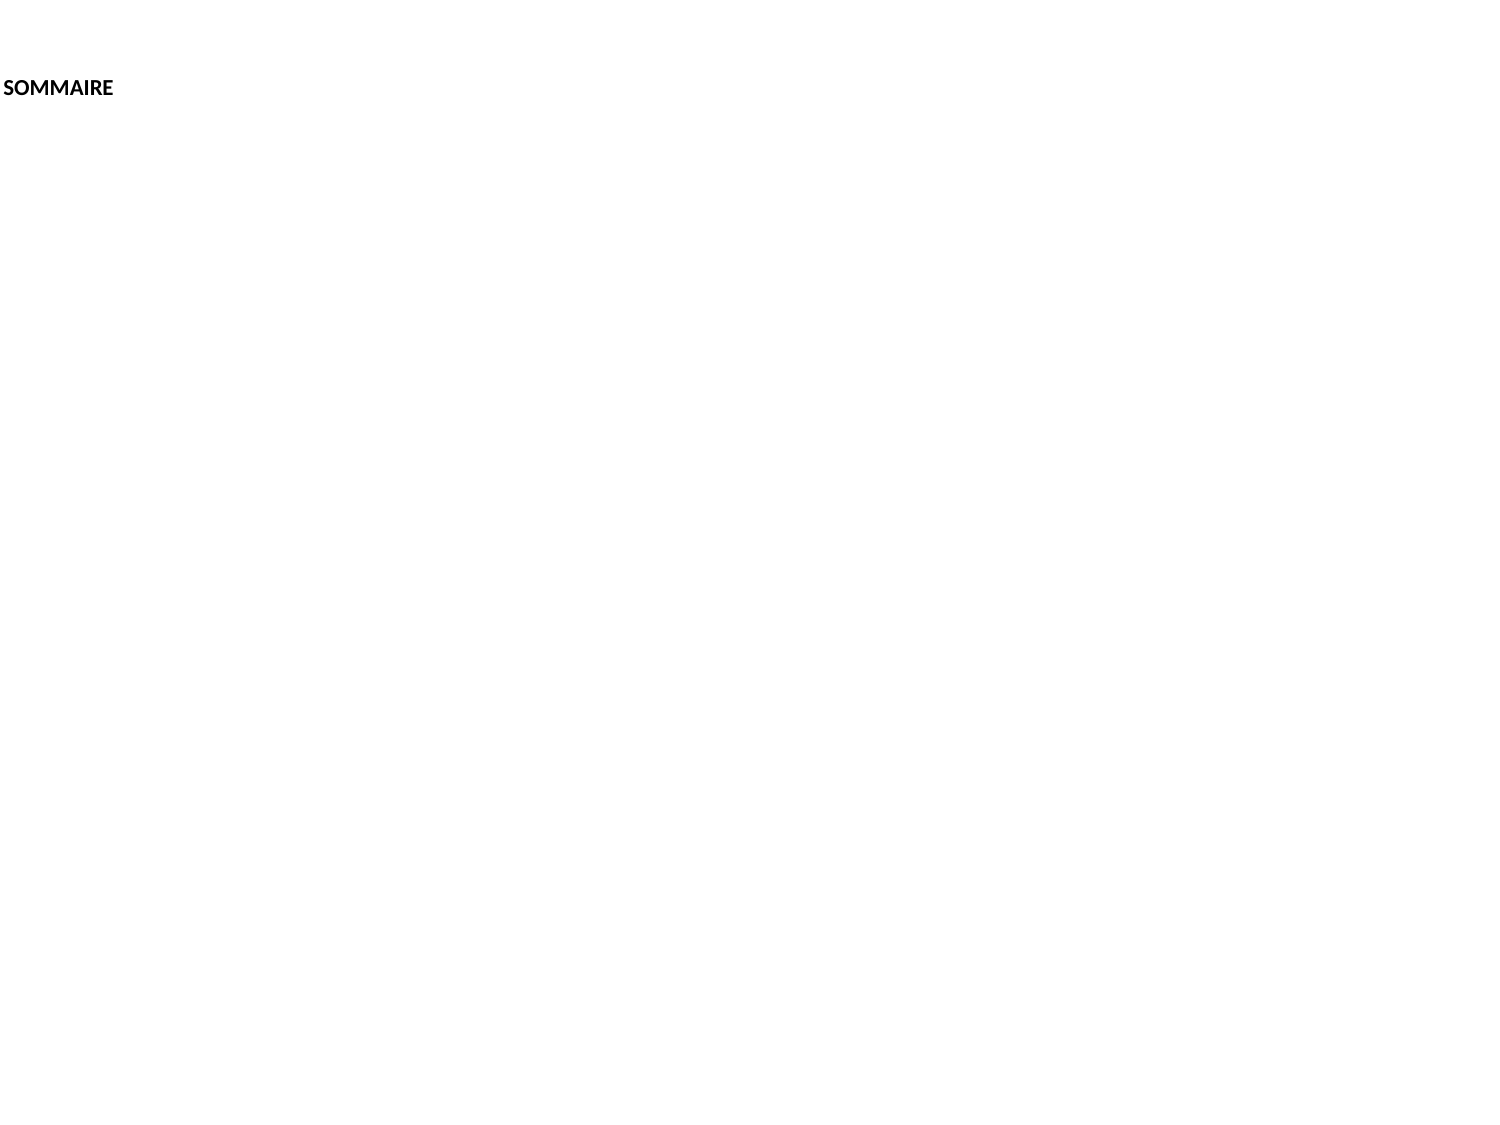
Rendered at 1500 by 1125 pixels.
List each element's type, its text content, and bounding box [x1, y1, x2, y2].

text SOMMAIRE [3, 77, 1500, 100]
